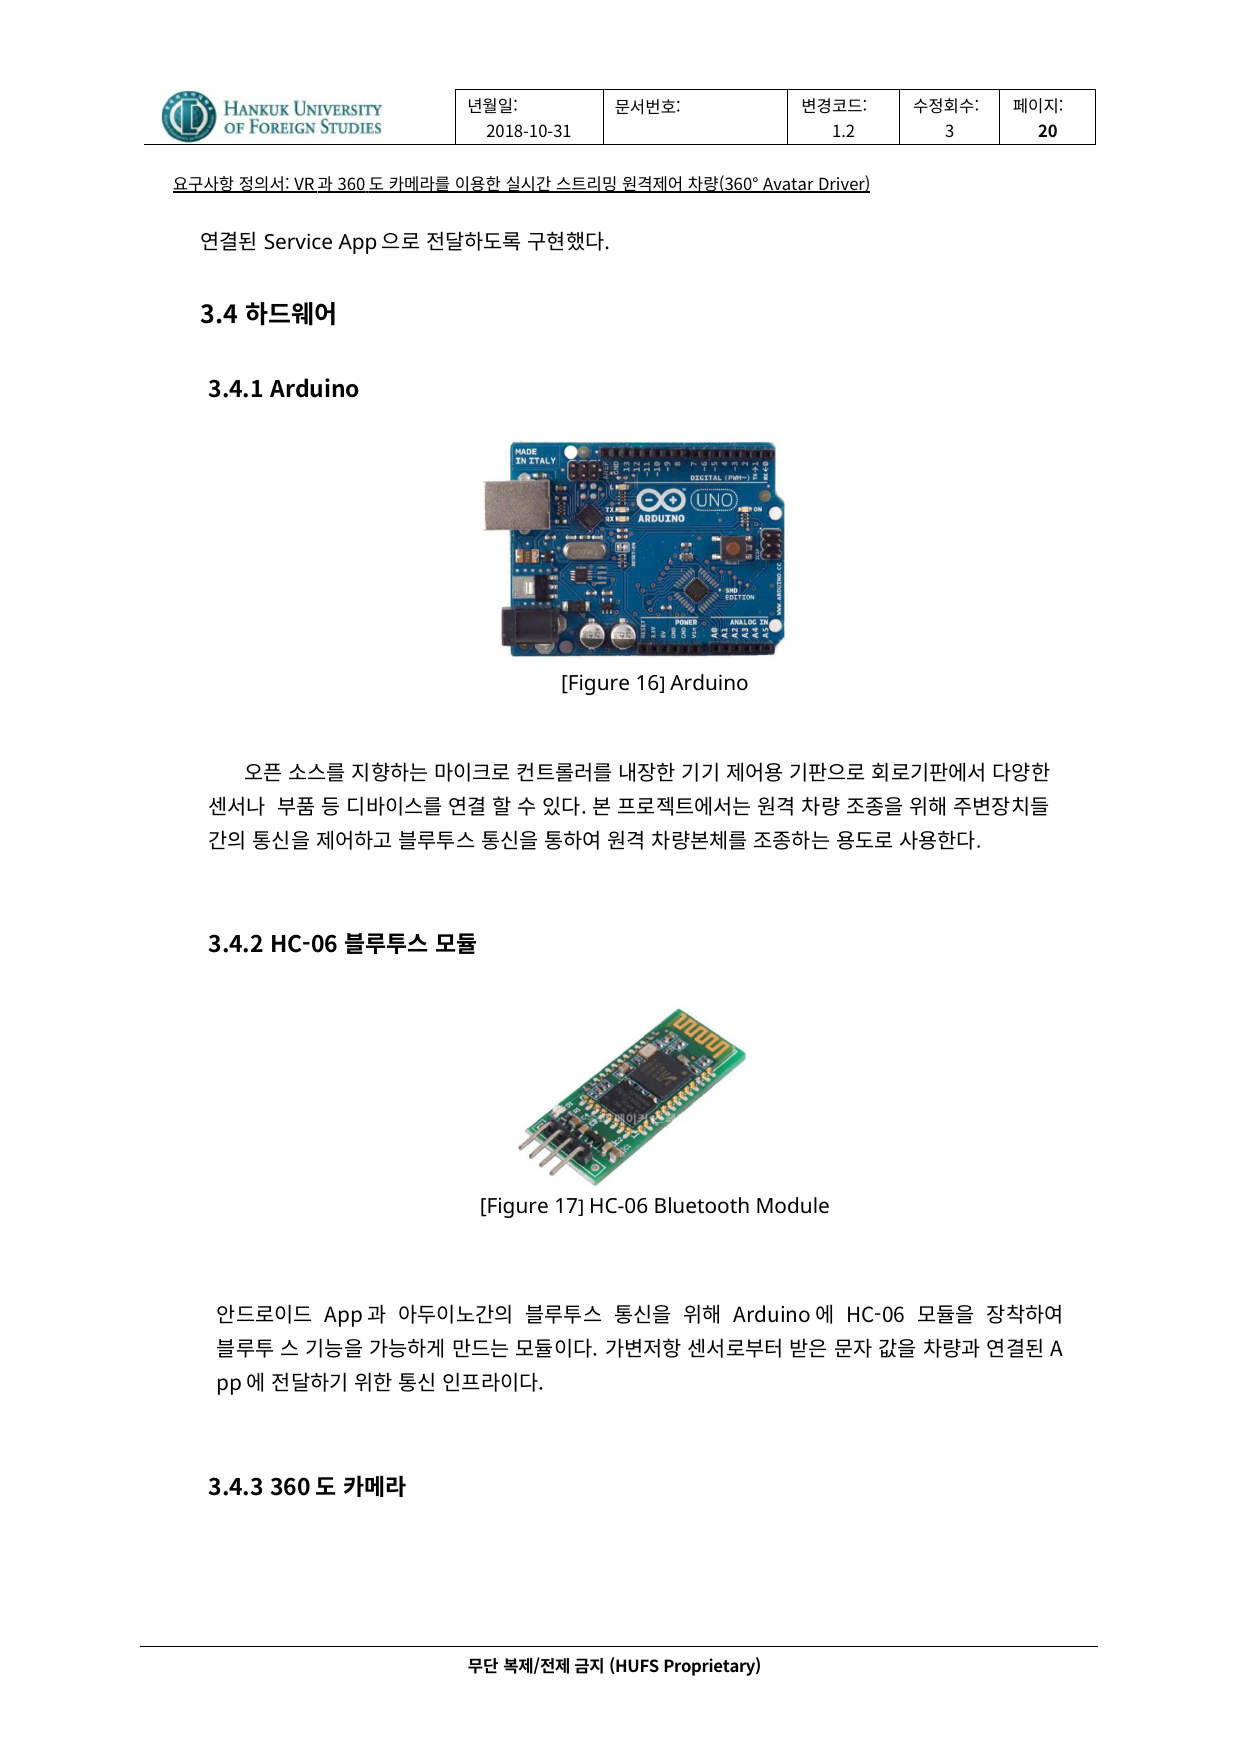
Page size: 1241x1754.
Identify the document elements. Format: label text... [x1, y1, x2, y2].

text 안드로이드 App과 아두이노간의 블루투스 통신을 위해 Arduino에 HC-06 모듈을 장착하여 블루투 스 기능을 가능하게 만드는 모듈이다. 가변저항 센서로부터 받은 문자 값을 차량과 연결된 App에 전달하기 위한 통신 인프라이다. [217, 1298, 1063, 1397]
text 차량에서 bluetooth 통신을 통해 컨트롤러 정보를 app으로 송신 RC Car Server로부터 정보를 받아 RC Car가 작동할 수 있도록 구현했다. 컨트롤러에서는 컨트롤러를 통하여 움직임 정보를 블루투스로 연결된 Service App으로 전달하도록 구현했다. [200, 225, 1109, 256]
text 3.4.2 HC-06 블루투스 모듈 [208, 926, 1109, 959]
text 3.4.1 Arduino [208, 371, 1109, 404]
text [Figure 17] HC-06 Bluetooth Module [200, 1191, 1109, 1220]
picture [472, 429, 789, 665]
text 3.4 하드웨어 [200, 294, 1109, 330]
text 3.4.3 360도 카메라 [208, 1468, 1109, 1502]
text [Figure 16] Arduino [200, 668, 1109, 697]
picture [161, 89, 383, 143]
text 오픈 소스를 지향하는 마이크로 컨트롤러를 내장한 기기 제어용 기판으로 회로기판에서 다양한 센서나 부품 등 디바이스를 연결 할 수 있다. 본 프로젝트에서는 원격 차량 조종을 위해 주변장치들 간의 통신을 제어하고 블루투스 통신을 통하여 원격 차량본체를 조종하는 용도로 사용한다. [208, 756, 1063, 854]
picture [510, 984, 752, 1188]
